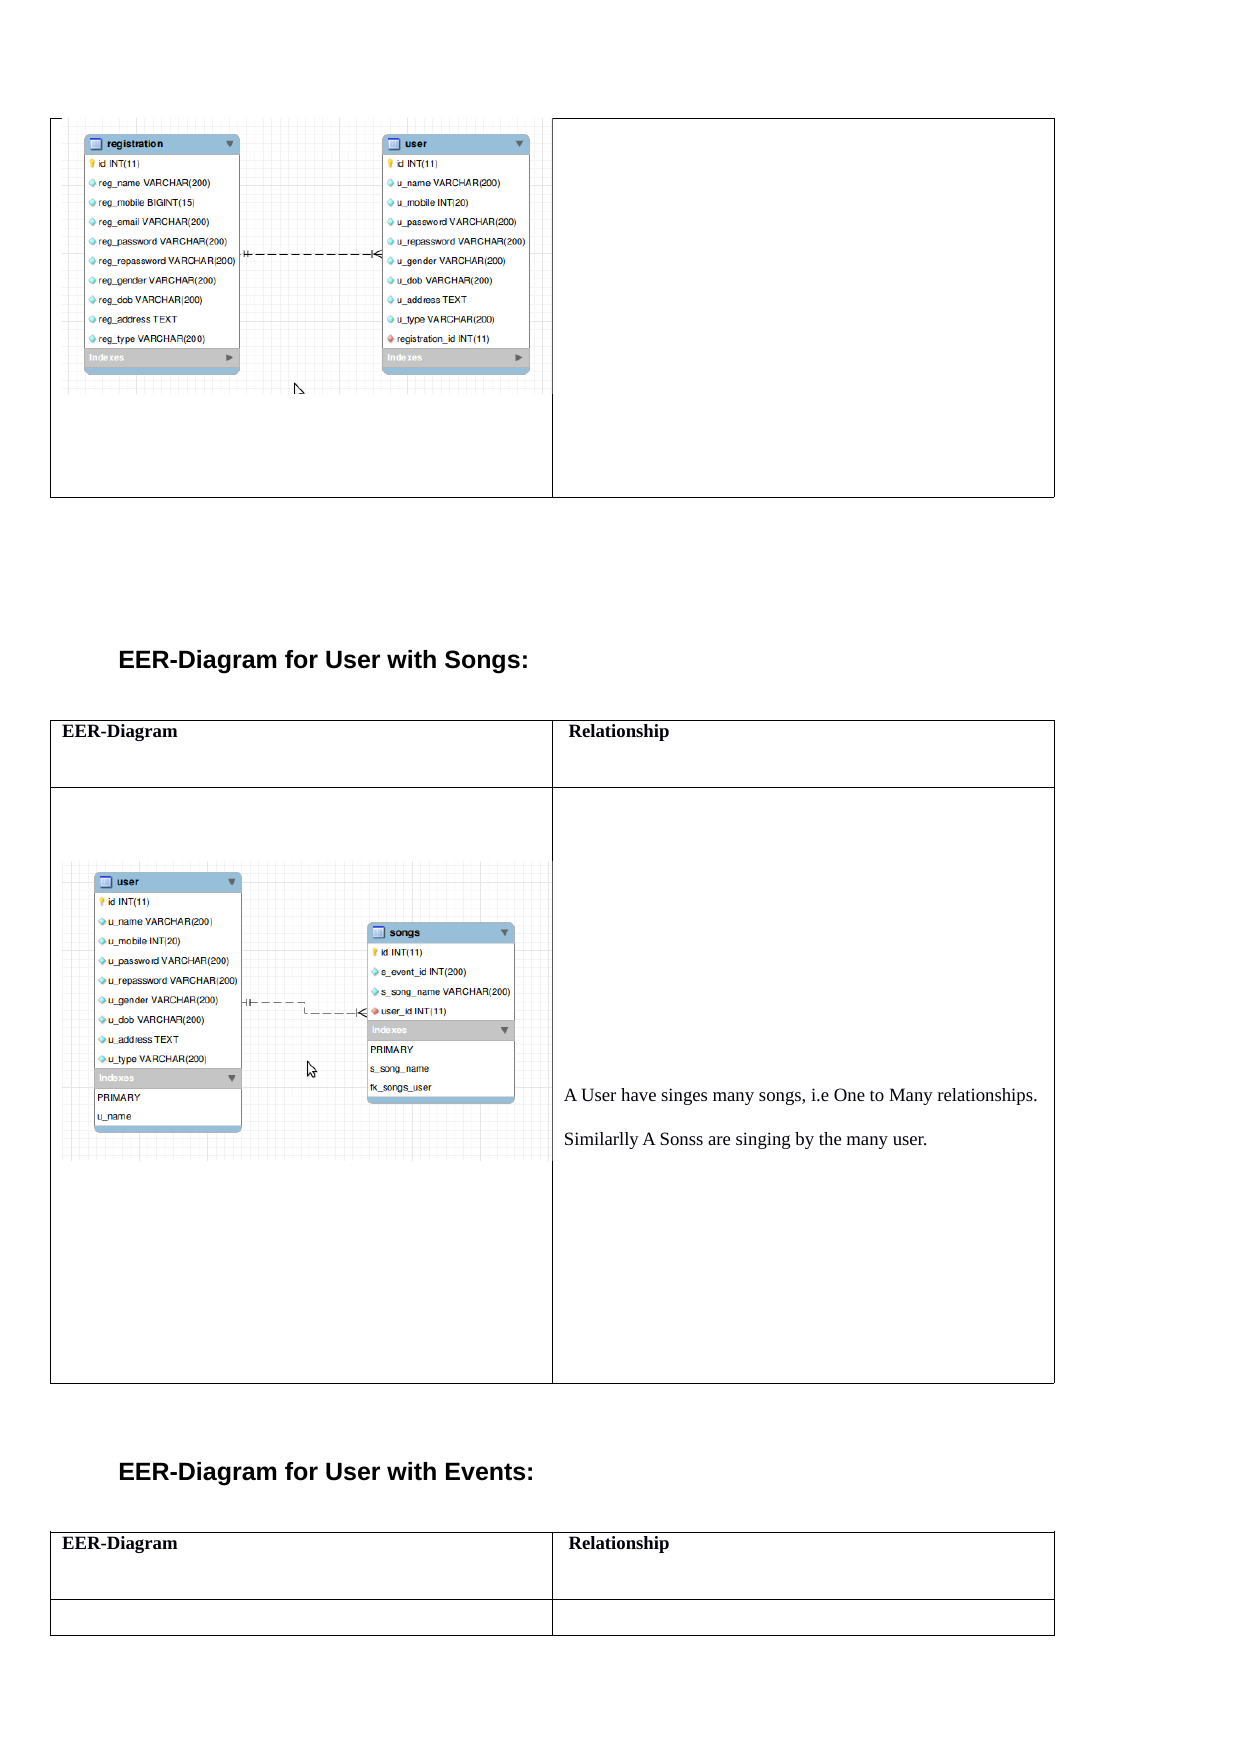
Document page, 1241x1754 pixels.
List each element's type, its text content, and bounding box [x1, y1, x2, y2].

table_header Relationship [553, 721, 1054, 787]
table_header EER-Diagram [51, 721, 552, 787]
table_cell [553, 1600, 1054, 1635]
table_cell [51, 119, 552, 497]
table_header EER-Diagram [51, 1533, 552, 1599]
table_header Relationship [553, 1533, 1054, 1599]
picture [61, 861, 553, 1161]
table_cell A User have singes many songs, i.e One to Many relationships. Similarlly A Sonss are singing by the many user. [553, 788, 1054, 1382]
text EER-Diagram for User with Songs: [118, 646, 1122, 674]
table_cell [553, 119, 1054, 497]
text EER-Diagram for User with Events: [118, 1457, 1122, 1486]
table_cell [51, 788, 552, 1382]
picture [61, 118, 553, 394]
table_cell [51, 1600, 552, 1635]
